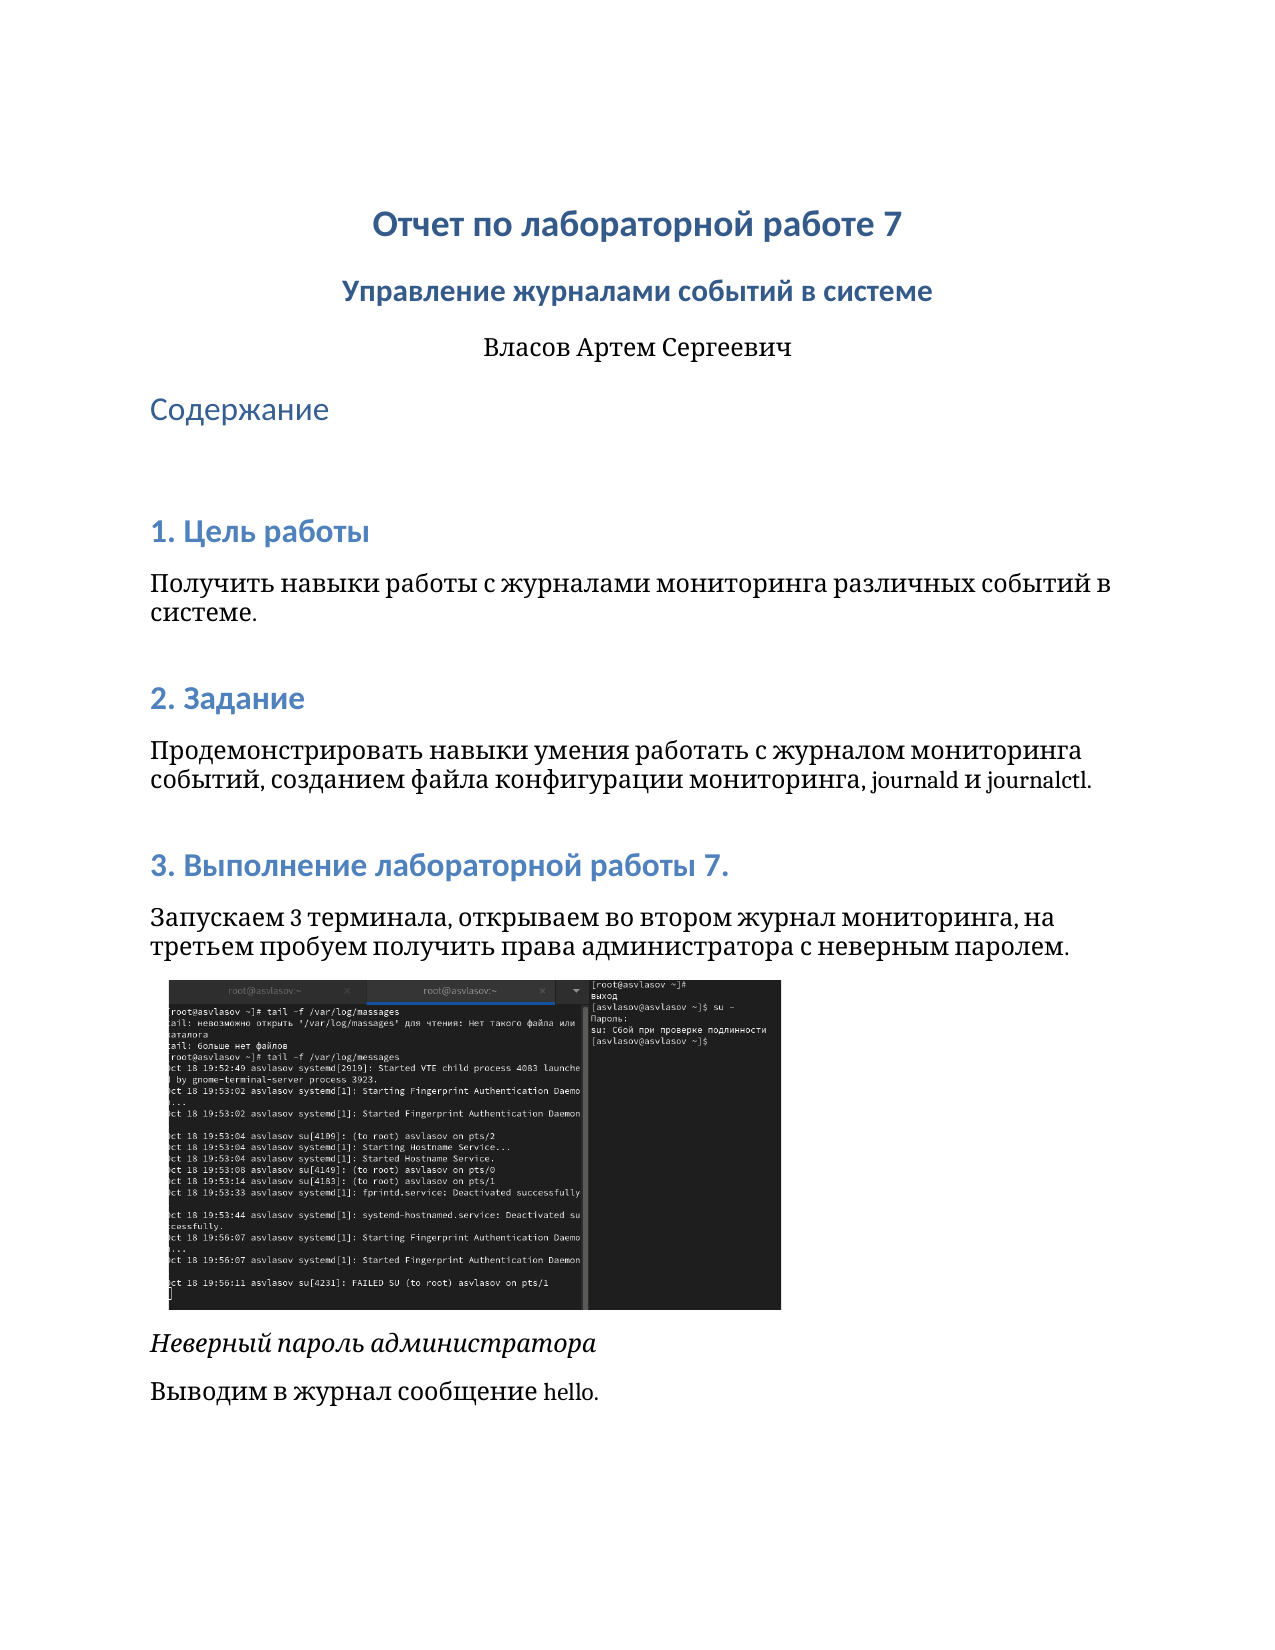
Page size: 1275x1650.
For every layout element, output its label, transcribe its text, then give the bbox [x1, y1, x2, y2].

text Власов Артем Сергеевич [150, 334, 1125, 363]
text Выводим в журнал сообщение hello. [150, 1378, 1125, 1407]
subtitle Управление журналами событий в системе [150, 271, 1125, 309]
text Получить навыки работы с журналами мониторинга различных событий в системе. [150, 570, 1125, 627]
text Запускаем 3 терминала, открываем во втором журнал мониторинга, на третьем пробуем получить права администратора с неверным паролем. [150, 904, 1125, 961]
picture [168, 980, 782, 1310]
text Продемонстрировать навыки умения работать с журналом мониторинга событий, созданием файла конфигурации мониторинга, journald и journalctl. [150, 737, 1125, 794]
subtitle 1. Цель работы [150, 510, 1125, 551]
text Неверный пароль администратора [150, 1330, 1125, 1359]
subtitle 3. Выполнение лабораторной работы 7. [150, 844, 1125, 885]
subtitle 2. Задание [150, 677, 1125, 718]
title Отчет по лабораторной работе 7 [150, 200, 1125, 246]
